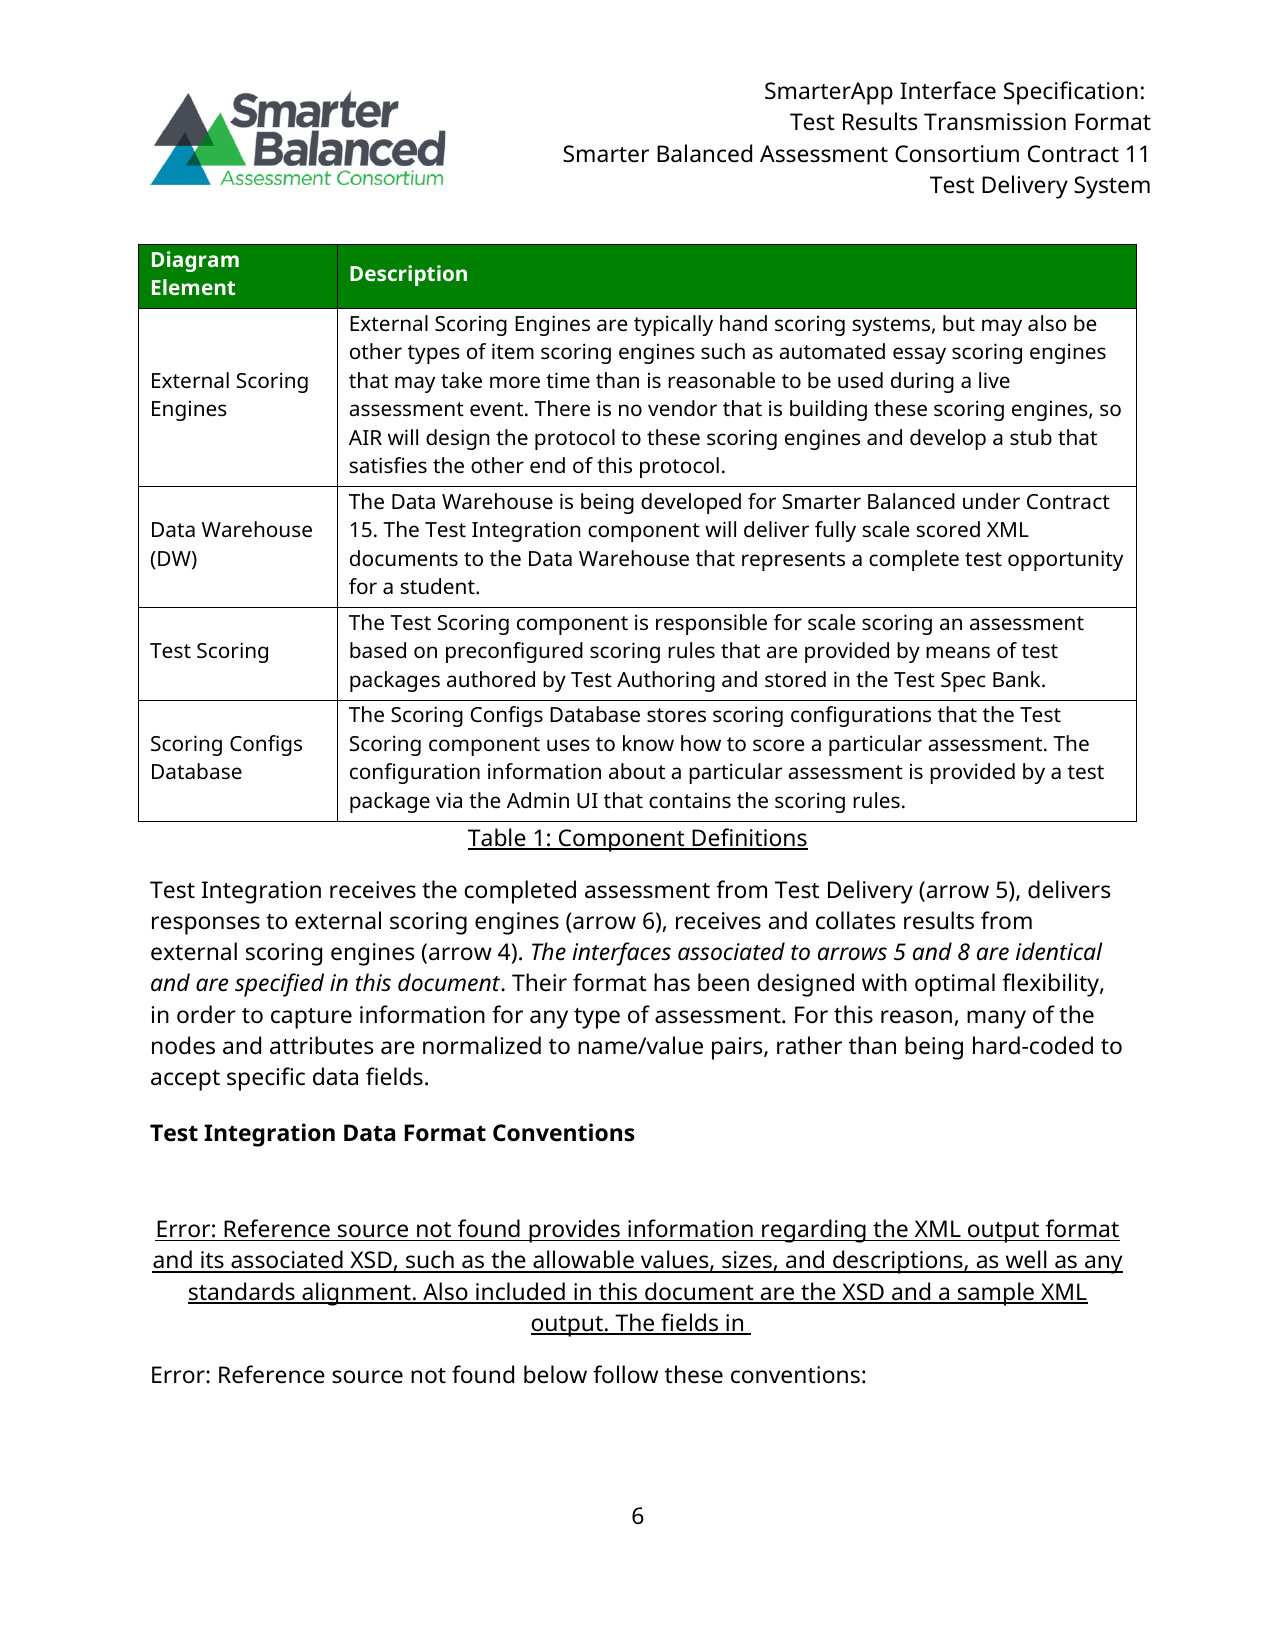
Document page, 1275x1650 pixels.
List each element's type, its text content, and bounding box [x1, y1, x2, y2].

table_cell External Scoring Engines [139, 309, 337, 486]
table_header Diagram Element [139, 245, 337, 308]
table_cell External Scoring Engines are typically hand scoring systems, but may also be other types of item scoring engines such as automated essay scoring engines that may take more time than is reasonable to be used during a live assessment event. There is no vendor that is building these scoring engines, so AIR will design the protocol to these scoring engines and develop a stub that satisfies the other end of this protocol. [338, 309, 1136, 486]
table_cell The Data Warehouse is being developed for Smarter Balanced under Contract 15. The Test Integration component will deliver fully scale scored XML documents to the Data Warehouse that represents a complete test opportunity for a student. [338, 487, 1136, 607]
text Table 2 below follow these conventions: [150, 1359, 1125, 1390]
picture [150, 90, 446, 185]
text Table 2 provides information regarding the XML output format and its associated XSD, such as the allowable values, sizes, and descriptions, as well as any standards alignment. Also included in this document are the XSD and a sample XML output. The fields in [150, 1213, 1125, 1338]
text Table 1: Component Definitions [150, 822, 1125, 853]
table_cell The Scoring Configs Database stores scoring configurations that the Test Scoring component uses to know how to score a particular assessment. The configuration information about a particular assessment is provided by a test package via the Admin UI that contains the scoring rules. [338, 701, 1136, 821]
table_cell The Test Scoring component is responsible for scale scoring an assessment based on preconfigured scoring rules that are provided by means of test packages authored by Test Authoring and stored in the Test Spec Bank. [338, 608, 1136, 699]
table_cell Data Warehouse (DW) [139, 487, 337, 607]
table_header Description [338, 245, 1136, 308]
table_cell Test Scoring [139, 608, 337, 699]
text Test Integration receives the completed assessment from Test Delivery (arrow 5), delivers responses to external scoring engines (arrow 6), receives and collates results from external scoring engines (arrow 4). The interfaces associated to arrows 5 and 8 are identical and are specified in this document. Their format has been designed with optimal flexibility, in order to capture information for any type of assessment. For this reason, many of the nodes and attributes are normalized to name/value pairs, rather than being hard-coded to accept specific data fields. [150, 874, 1125, 1092]
subtitle Test Integration Data Format Conventions [150, 1117, 1125, 1149]
table_cell Scoring Configs Database [139, 701, 337, 821]
